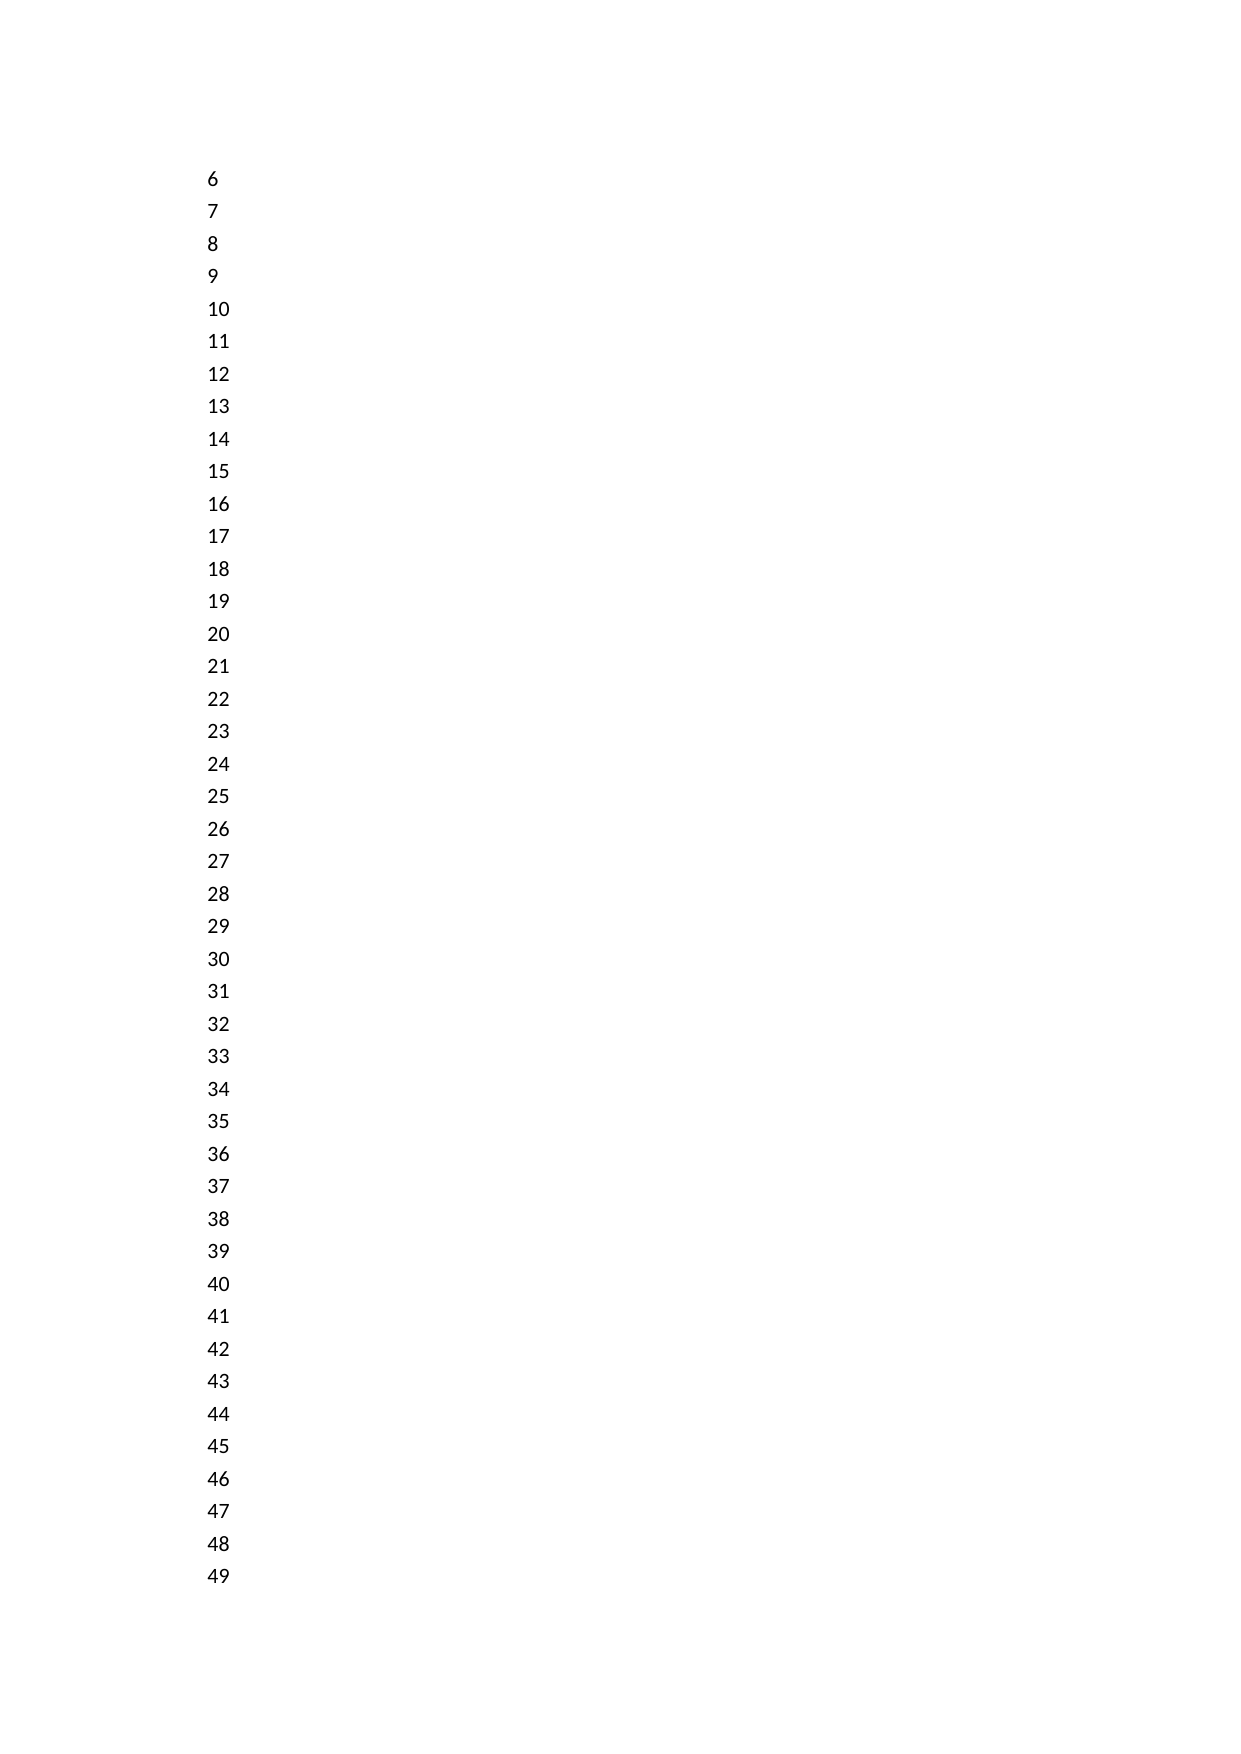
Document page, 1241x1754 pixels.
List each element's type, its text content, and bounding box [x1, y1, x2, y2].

text 16 [187, 487, 1053, 519]
text 32 [187, 1007, 1053, 1039]
text 43 [187, 1364, 1053, 1397]
text 12 [187, 357, 1053, 389]
text 37 [187, 1169, 1053, 1202]
text 31 [187, 974, 1053, 1007]
text 27 [187, 844, 1053, 877]
text 22 [187, 682, 1053, 714]
text 15 [187, 454, 1053, 487]
text 21 [187, 649, 1053, 682]
text 9 [187, 259, 1053, 292]
text 48 [187, 1527, 1053, 1559]
text 26 [187, 812, 1053, 844]
text 39 [187, 1234, 1053, 1267]
text 14 [187, 422, 1053, 454]
text 34 [187, 1072, 1053, 1104]
text 44 [187, 1397, 1053, 1429]
text 11 [187, 324, 1053, 357]
text 45 [187, 1429, 1053, 1462]
text 20 [187, 617, 1053, 649]
text 6 [187, 162, 1053, 194]
text 38 [187, 1202, 1053, 1234]
text 13 [187, 389, 1053, 422]
text 7 [187, 194, 1053, 227]
text 24 [187, 747, 1053, 779]
text 33 [187, 1039, 1053, 1072]
text 23 [187, 714, 1053, 747]
text 35 [187, 1104, 1053, 1137]
text 29 [187, 909, 1053, 942]
text 10 [187, 292, 1053, 324]
text 46 [187, 1462, 1053, 1494]
text 8 [187, 227, 1053, 259]
text 19 [187, 584, 1053, 617]
text 17 [187, 519, 1053, 552]
text 49 [187, 1559, 1053, 1592]
text 18 [187, 552, 1053, 584]
text 28 [187, 877, 1053, 909]
text 40 [187, 1267, 1053, 1299]
text 42 [187, 1332, 1053, 1364]
text 36 [187, 1137, 1053, 1169]
text 41 [187, 1299, 1053, 1332]
text 47 [187, 1494, 1053, 1527]
text 30 [187, 942, 1053, 974]
text 25 [187, 779, 1053, 812]
